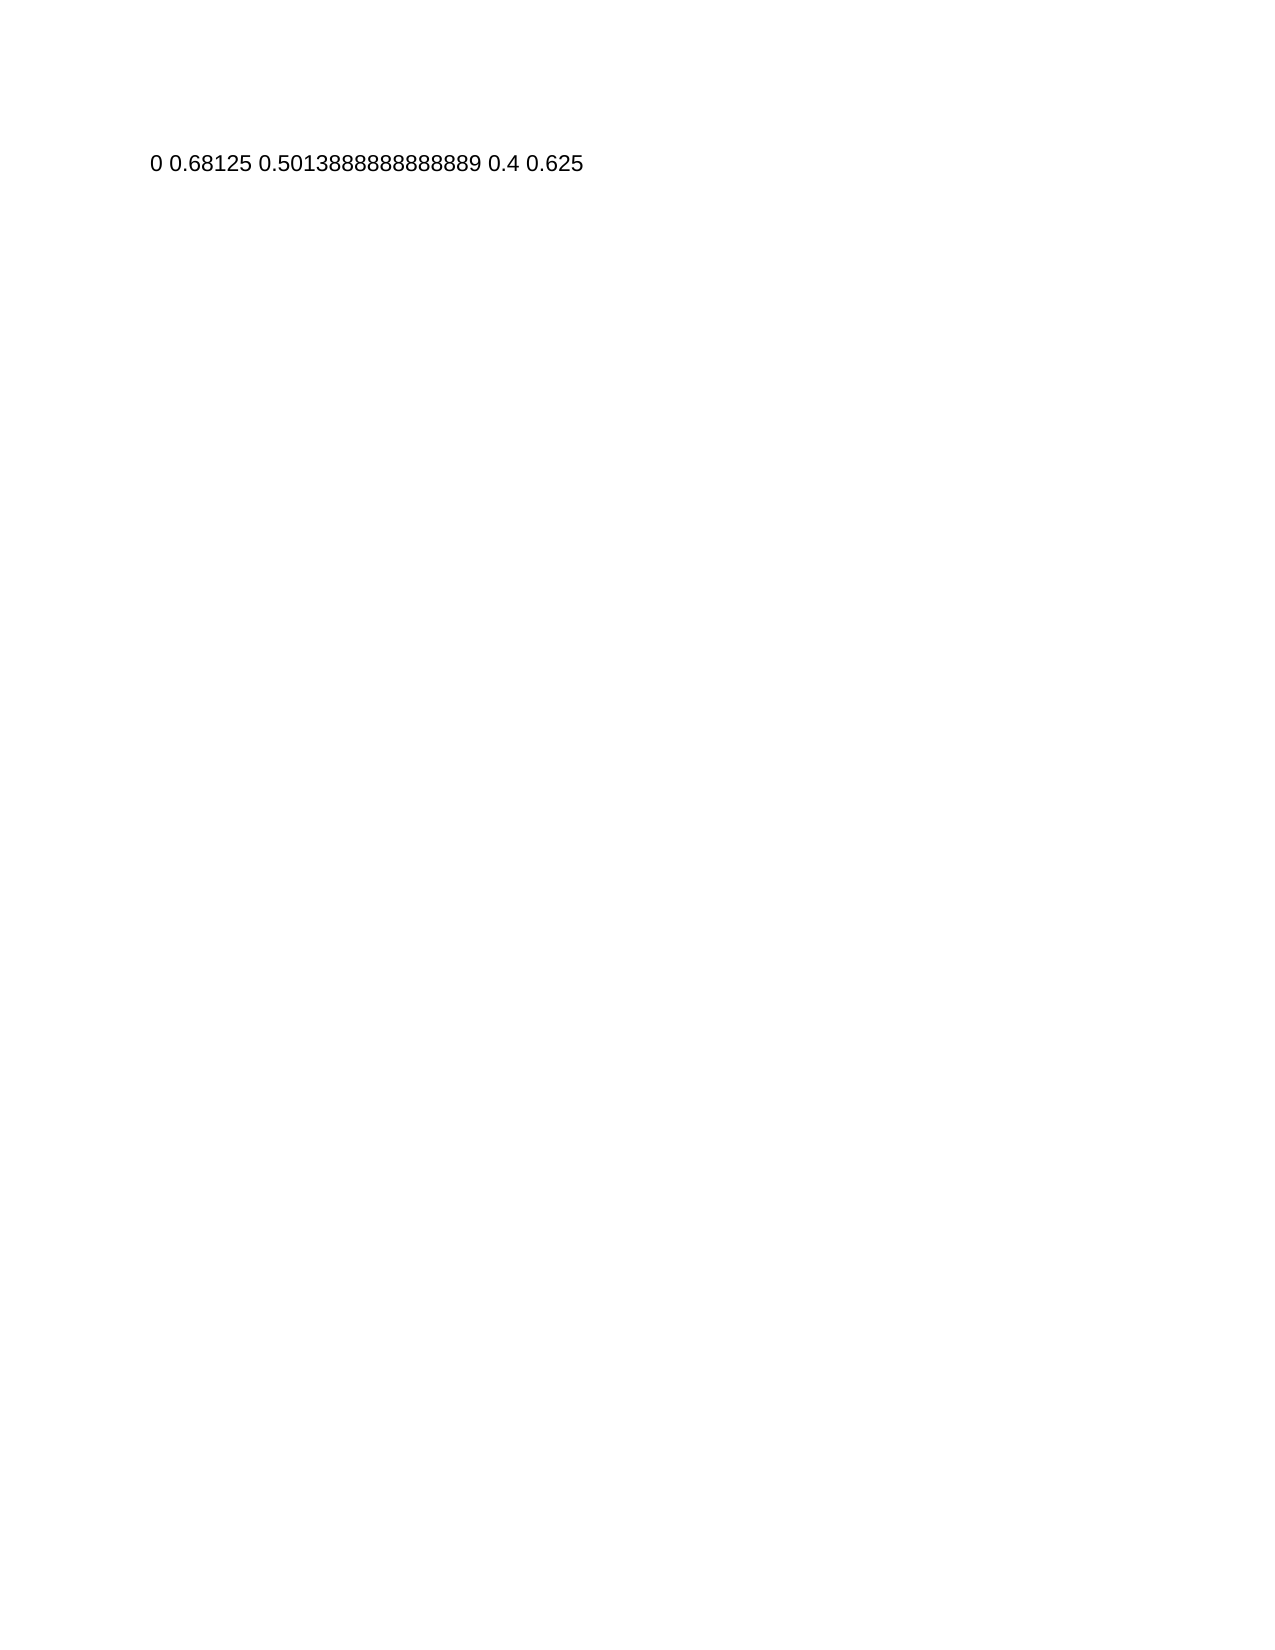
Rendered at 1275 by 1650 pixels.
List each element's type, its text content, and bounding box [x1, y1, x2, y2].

text 0 0.68125 0.5013888888888889 0.4 0.625 [150, 150, 1125, 176]
